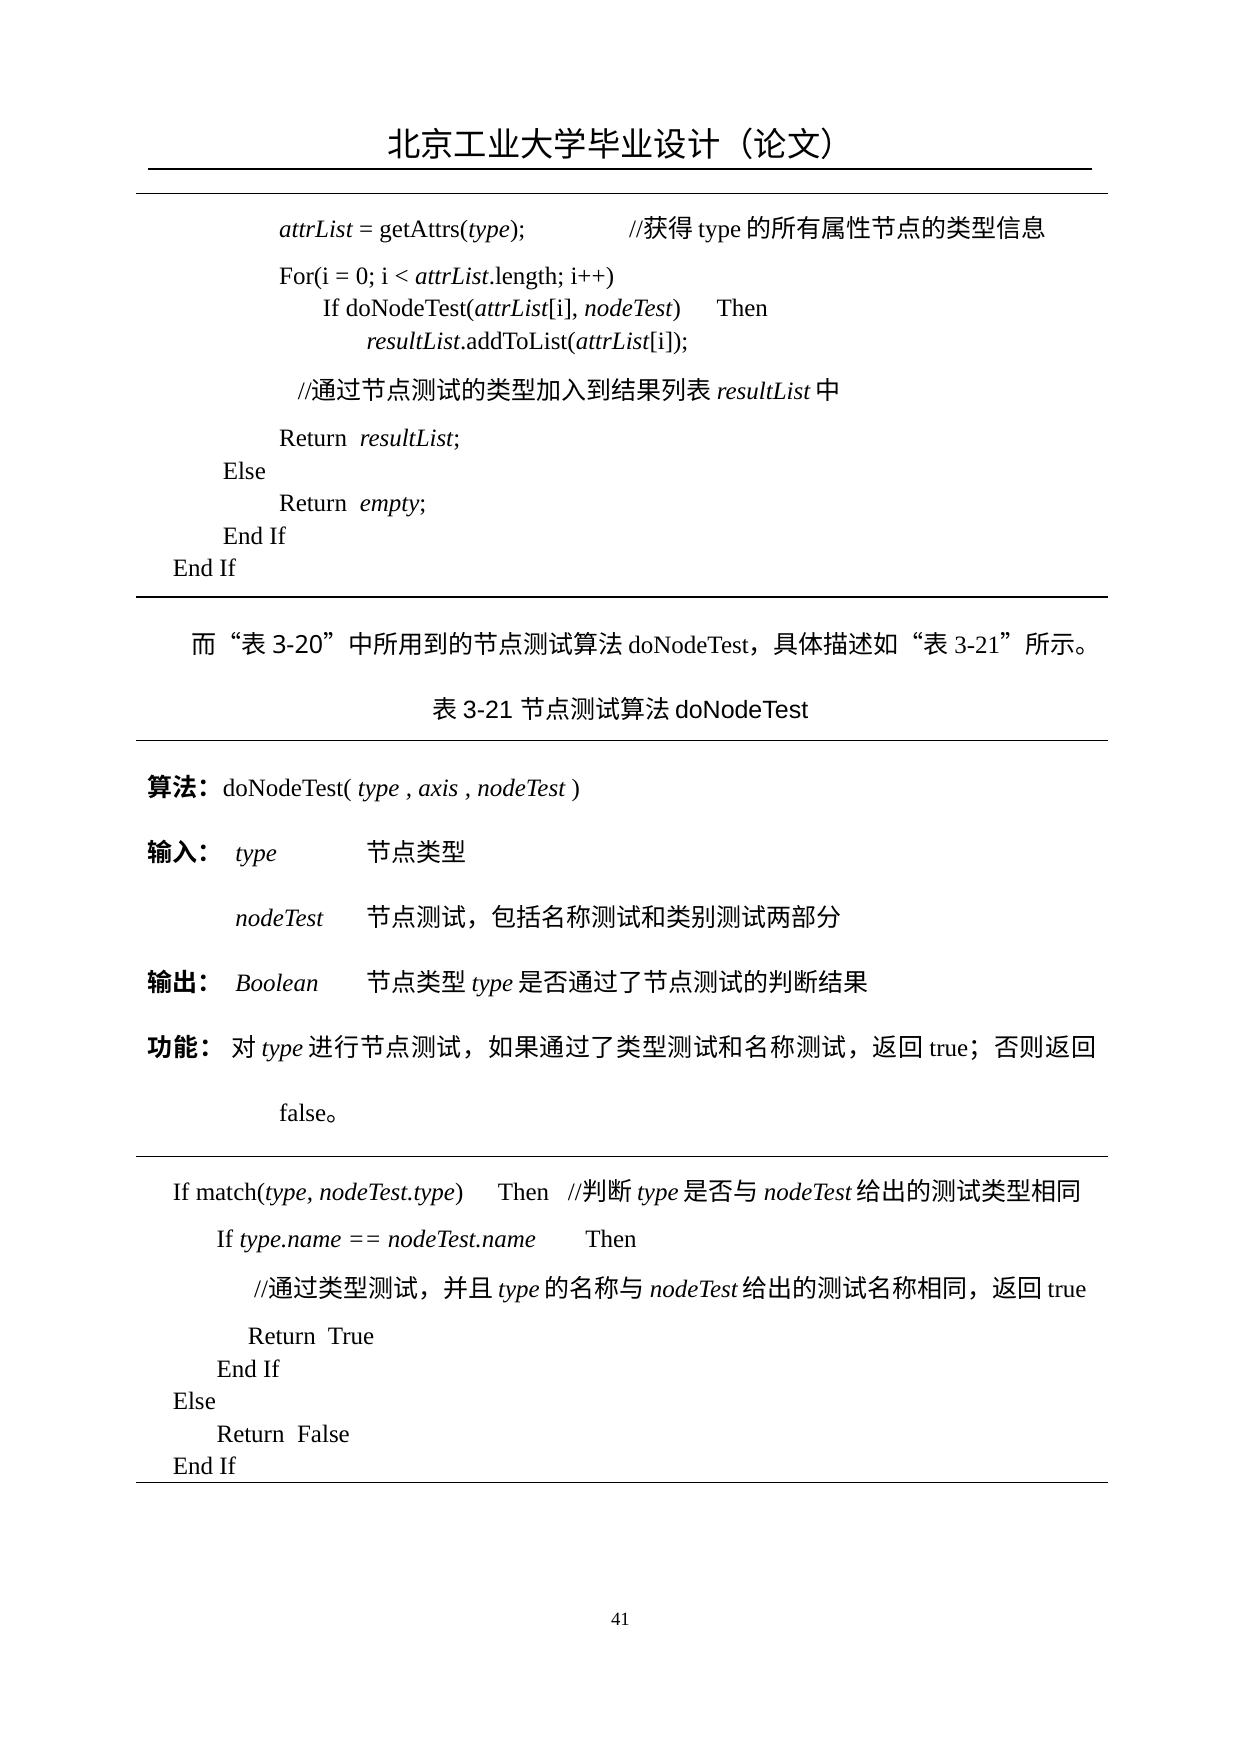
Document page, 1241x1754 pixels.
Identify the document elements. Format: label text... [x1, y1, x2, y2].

table_header 算法：doNodeTest( type , axis , nodeTest ) 输入： type 节点类型 nodeTest 节点测试，包括名称测试和类别测试两部分 输出： Boolean 节点类型type是否通过了节点测试的判断结果 功能： 对type进行节点测试，如果通过了类型测试和名称测试，返回true；否则返回 false。 [136, 741, 1107, 1156]
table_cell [136, 194, 1107, 596]
table_cell If match(type, nodeTest.type) Then //判断type是否与nodeTest给出的测试类型相同 If type.name == nodeTest.name Then //通过类型测试，并且type的名称与nodeTest给出的测试名称相同，返回true Return True End If Else Return False End If [136, 1157, 1107, 1482]
